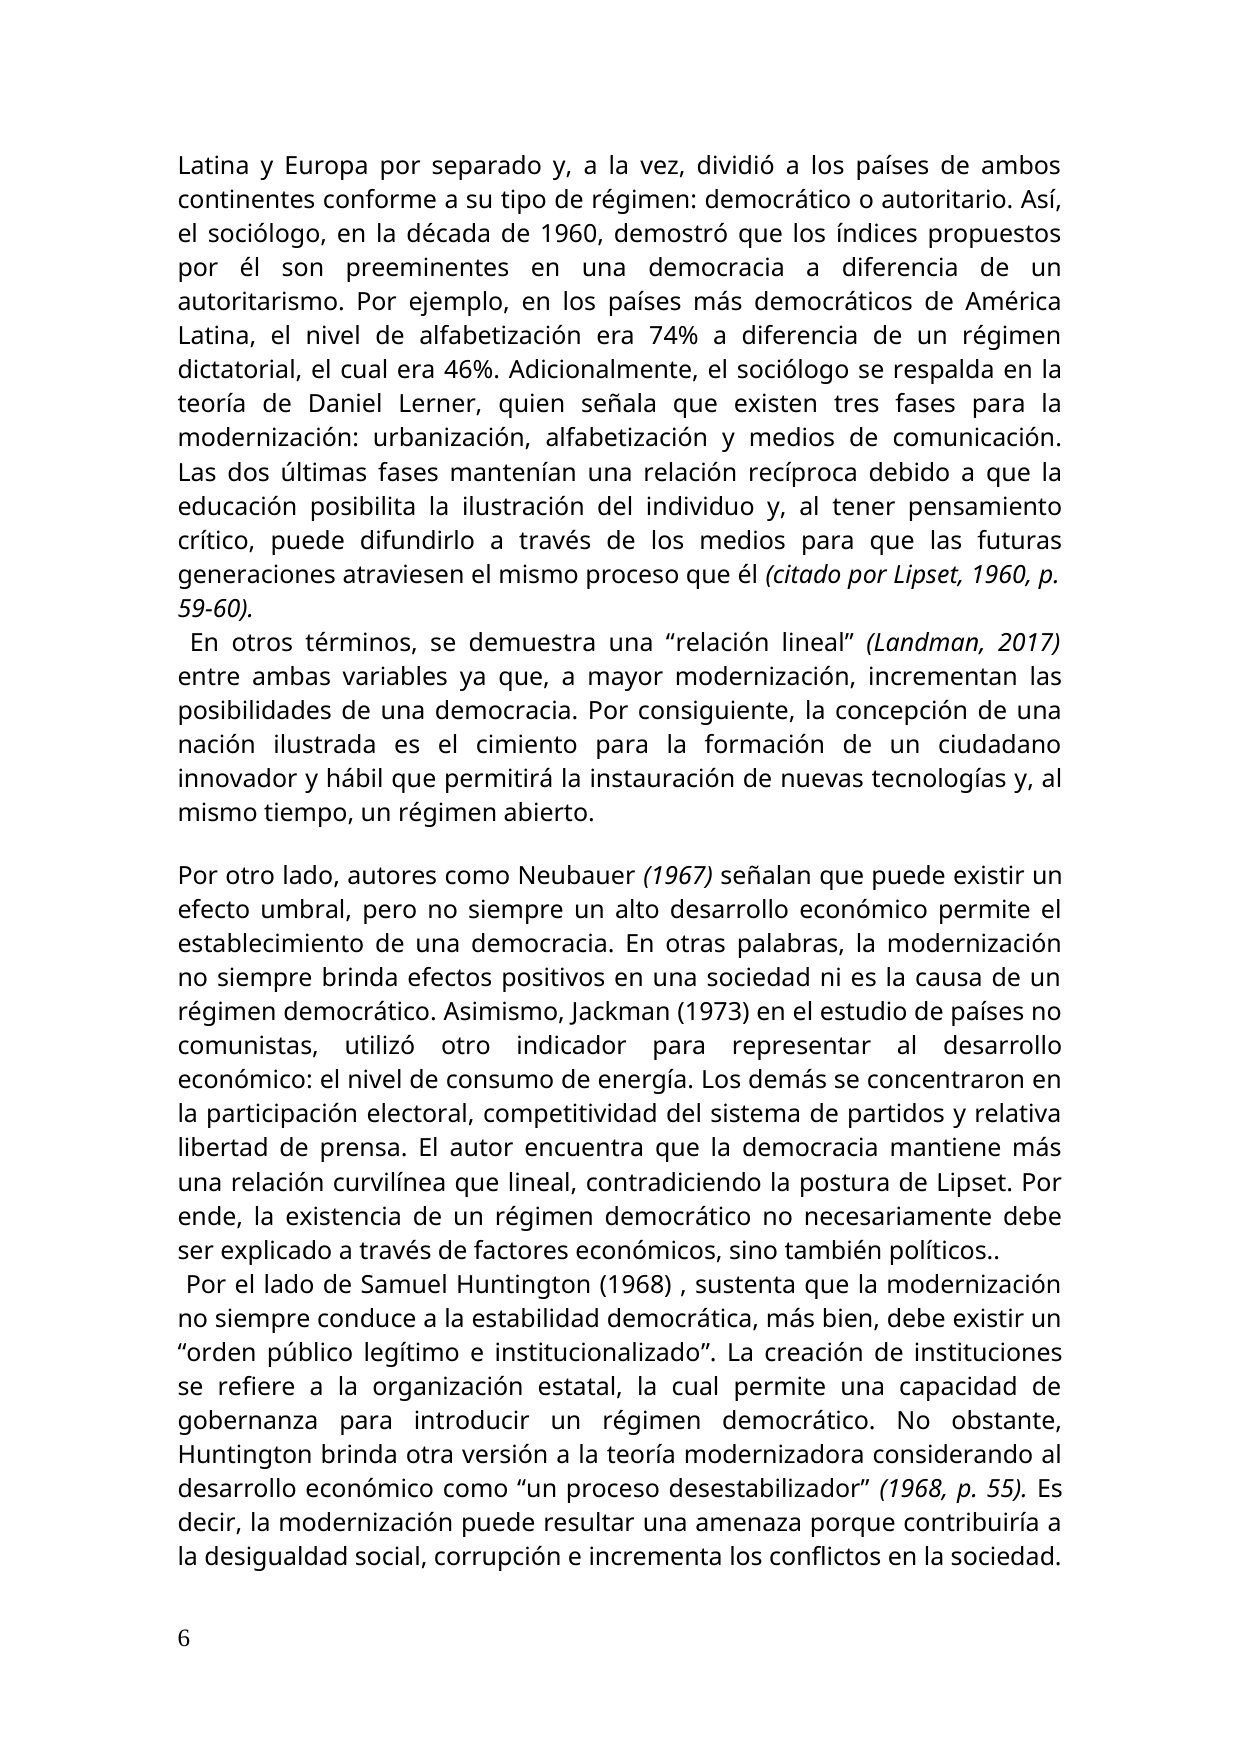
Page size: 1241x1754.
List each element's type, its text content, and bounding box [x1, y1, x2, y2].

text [177, 148, 1063, 624]
text Por otro lado, autores como Neubauer (1967) señalan que puede existir un efecto umbral, pero no siempre un alto desarrollo económico permite el establecimiento de una democracia. En otras palabras, la modernización no siempre brinda efectos positivos en una sociedad ni es la causa de un régimen democrático. Asimismo, Jackman (1973) en el estudio de países no comunistas, utilizó otro indicador para representar al desarrollo económico: el nivel de consumo de energía. Los demás se concentraron en la participación electoral, competitividad del sistema de partidos y relativa libertad de prensa. El autor encuentra que la democracia mantiene más una relación curvilínea que lineal, contradiciendo la postura de Lipset. Por ende, la existencia de un régimen democrático no necesariamente debe ser explicado a través de factores económicos, sino también políticos.. [177, 858, 1063, 1266]
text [177, 1266, 1063, 1573]
text En otros términos, se demuestra una “relación lineal” (Landman, 2017) entre ambas variables ya que, a mayor modernización, incrementan las posibilidades de una democracia. Por consiguiente, la concepción de una nación ilustrada es el cimiento para la formación de un ciudadano innovador y hábil que permitirá la instauración de nuevas tecnologías y, al mismo tiempo, un régimen abierto. [177, 624, 1063, 829]
